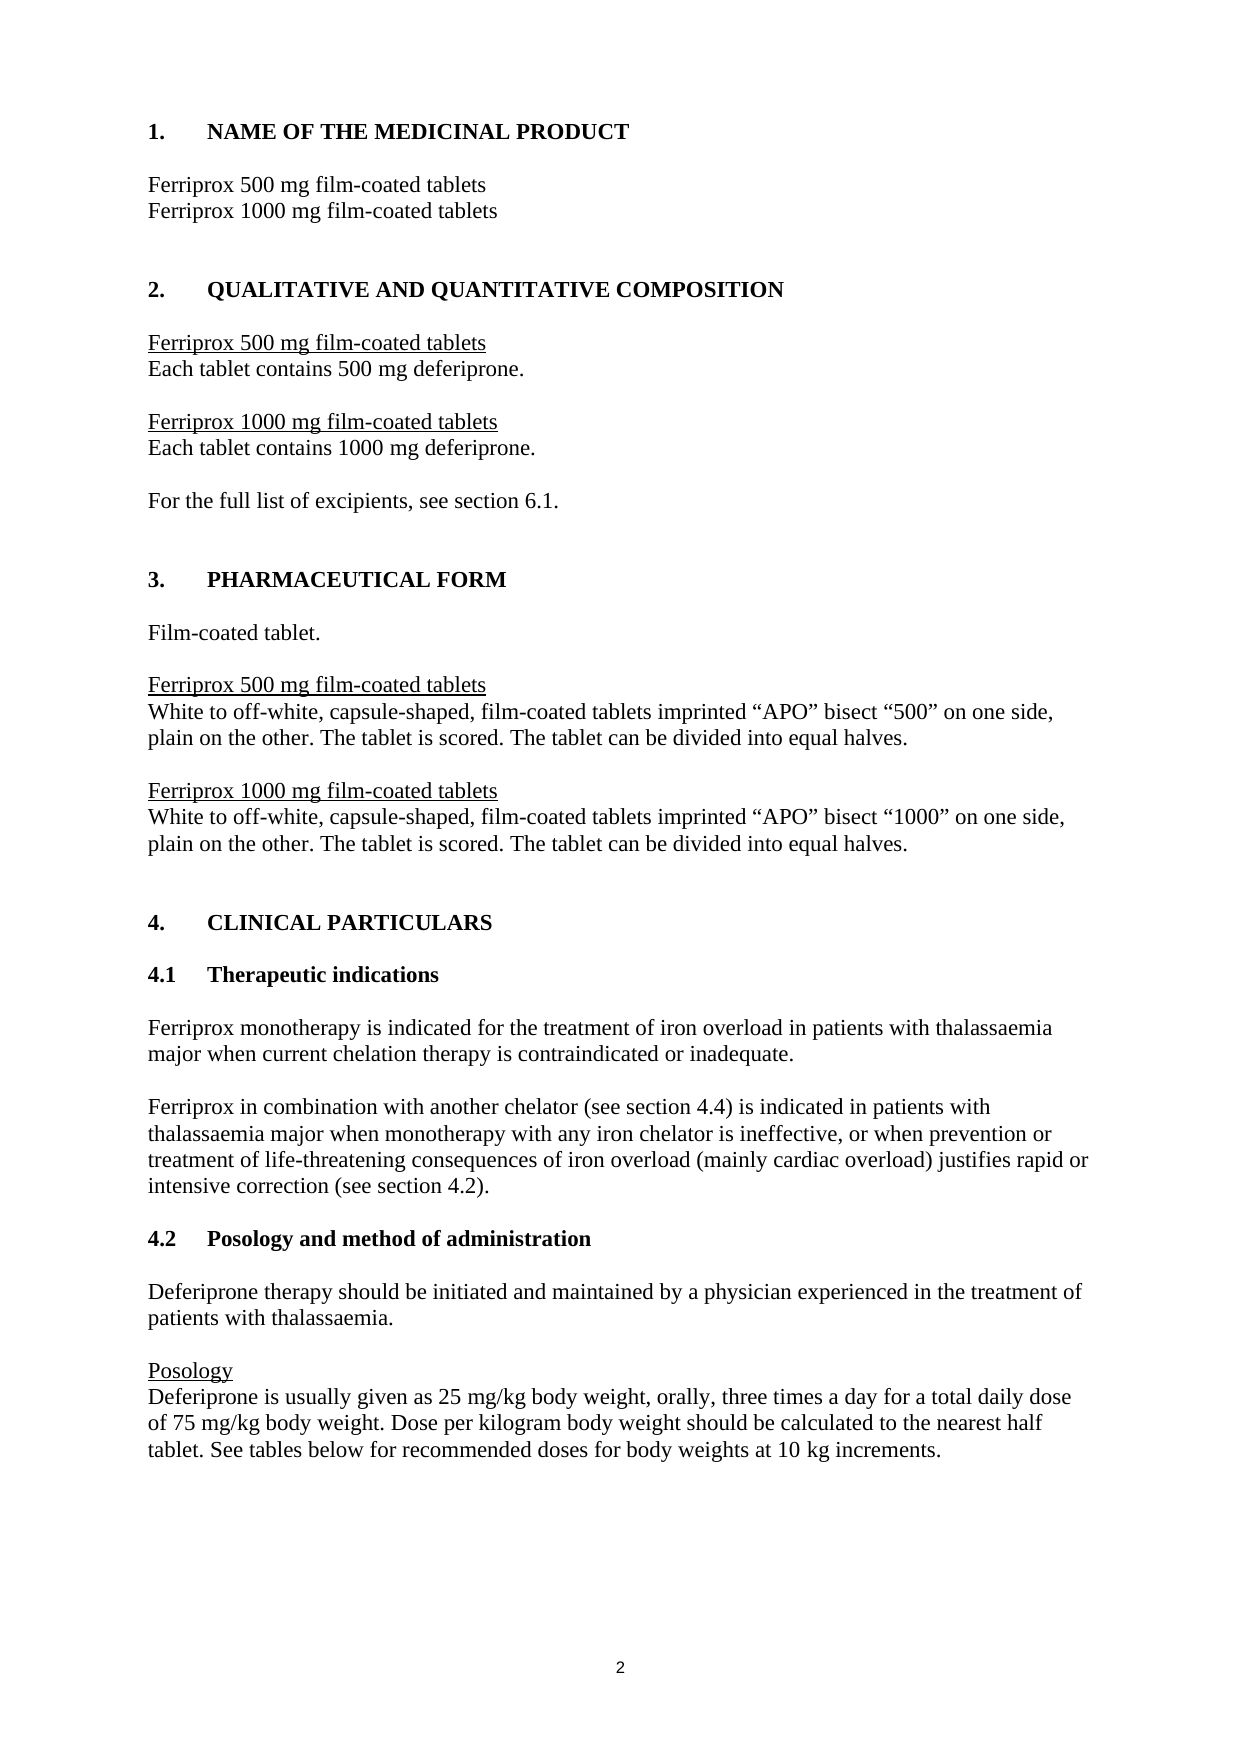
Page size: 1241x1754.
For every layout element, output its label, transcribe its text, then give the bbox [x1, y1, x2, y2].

text Ferriprox in combination with another chelator (see section 4.4) is indicated in patients with thalassaemia major when monotherapy with any iron chelator is ineffective, or when prevention or treatment of life-threatening consequences of iron overload (mainly cardiac overload) justifies rapid or intensive correction (see section 4.2). [148, 1093, 1092, 1199]
text 4.2 Posology and method of administration [148, 1225, 1092, 1251]
text 3. Pharmaceutical form [148, 566, 1092, 592]
text Each tablet contains 1000 mg deferiprone. [148, 434, 1092, 461]
text Ferriprox 1000 mg film-coated tablets [148, 777, 1092, 803]
text Film-coated tablet. [148, 619, 1092, 645]
text 2. Qualitative and quantitative composition [148, 276, 1092, 303]
text White to off-white, capsule-shaped, film-coated tablets imprinted “APO” bisect “500” on one side, plain on the other. The tablet is scored. The tablet can be divided into equal halves. [148, 698, 1092, 751]
text Deferiprone is usually given as 25 mg/kg body weight, orally, three times a day for a total daily dose of 75 mg/kg body weight. Dose per kilogram body weight should be calculated to the nearest half tablet. See tables below for recommended doses for body weights at 10 kg increments. [148, 1383, 1092, 1462]
text 4.1 Therapeutic indications [148, 961, 1092, 988]
text White to off-white, capsule-shaped, film-coated tablets imprinted “APO” bisect “1000” on one side, plain on the other. The tablet is scored. The tablet can be divided into equal halves. [148, 803, 1092, 856]
text Ferriprox 1000 mg film-coated tablets [148, 408, 1092, 434]
text Deferiprone therapy should be initiated and maintained by a physician experienced in the treatment of patients with thalassaemia. [148, 1278, 1092, 1330]
text Ferriprox 1000 mg film-coated tablets [148, 197, 1092, 223]
text Ferriprox 500 mg film-coated tablets [148, 672, 1092, 698]
text Ferriprox monotherapy is indicated for the treatment of iron overload in patients with thalassaemia major when current chelation therapy is contraindicated or inadequate. [148, 1014, 1092, 1067]
text For the full list of excipients, see section 6.1. [148, 487, 1092, 513]
text Ferriprox 500 mg film-coated tablets [148, 171, 1092, 197]
text Posology [148, 1357, 1092, 1383]
text Ferriprox 500 mg film-coated tablets [148, 329, 1092, 355]
text 4. Clinical particulars [148, 909, 1092, 935]
text Each tablet contains 500 mg deferiprone. [148, 355, 1092, 382]
text 1. NAME OF THE MEDICINAL PRODUCT [148, 118, 1092, 144]
